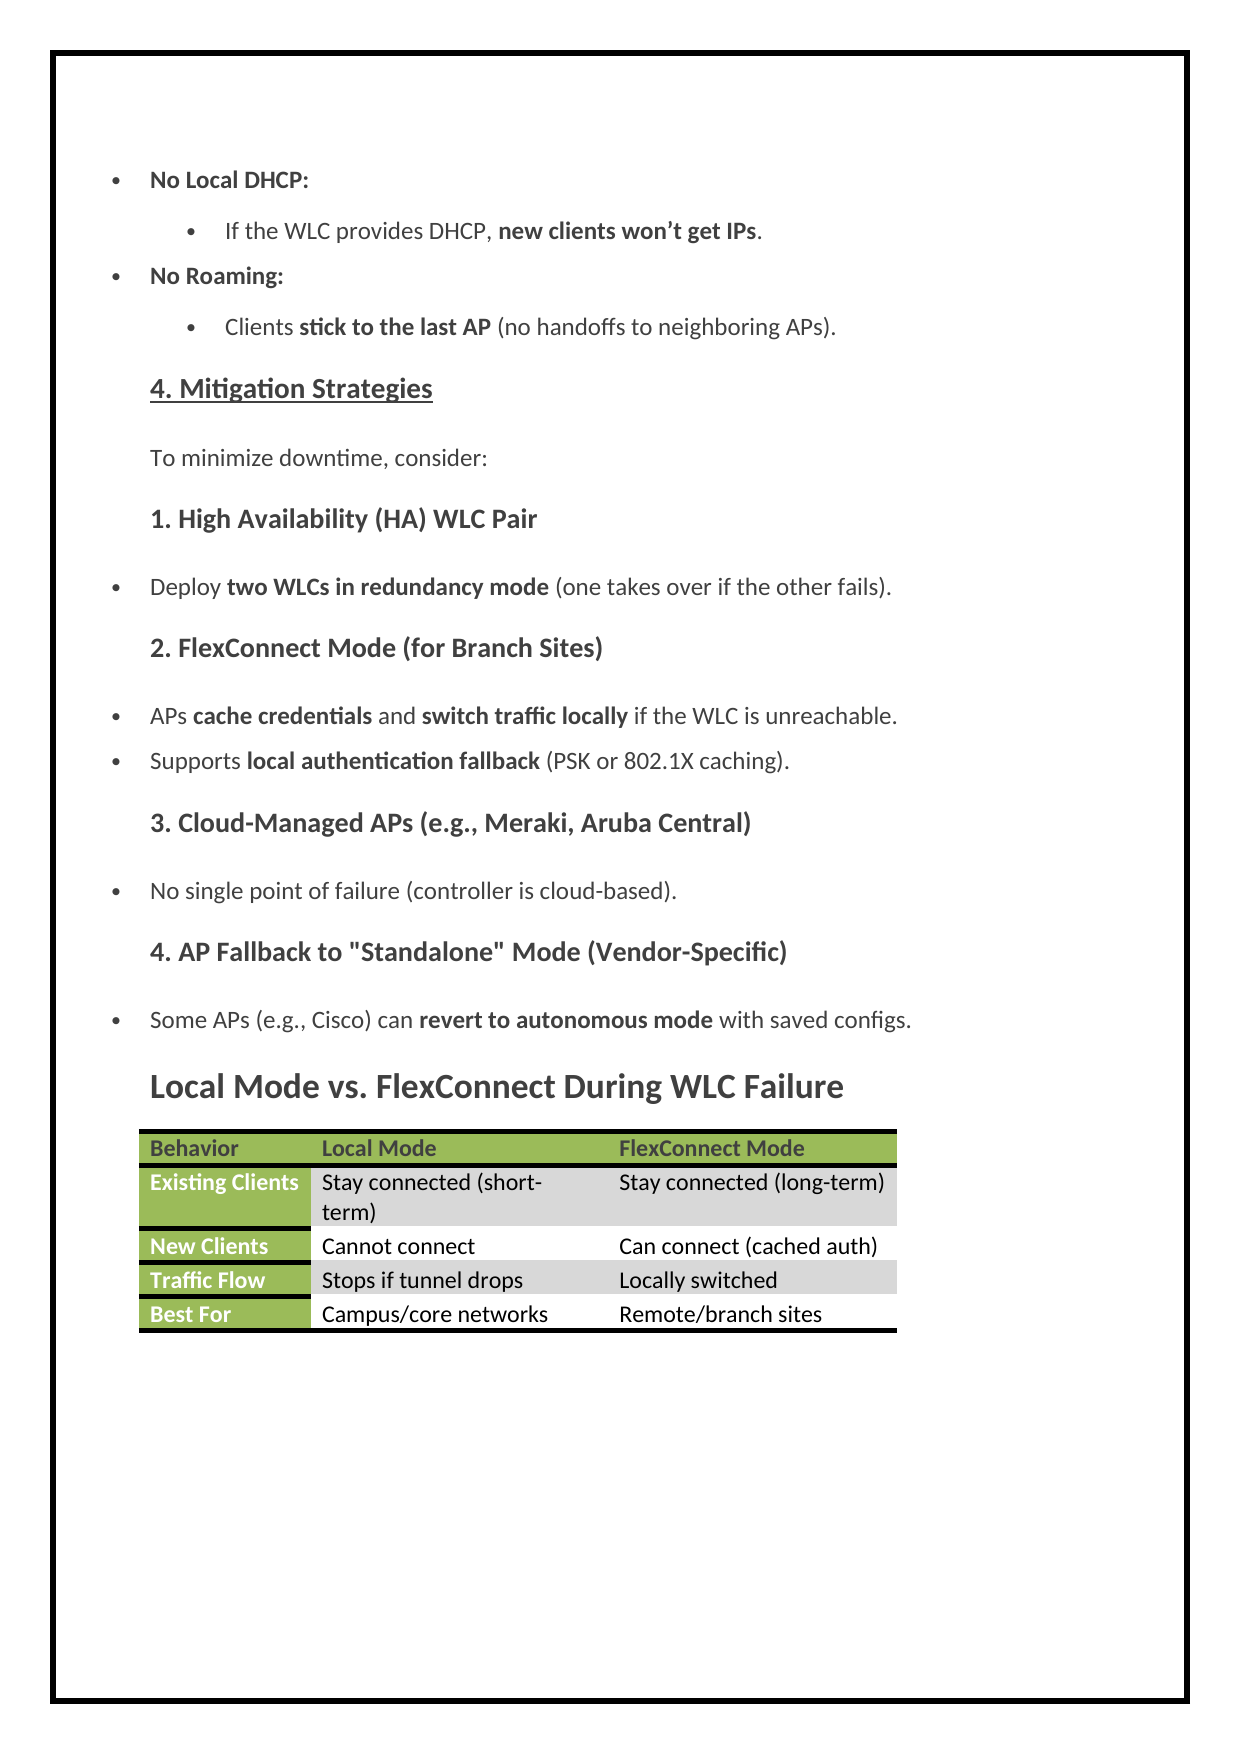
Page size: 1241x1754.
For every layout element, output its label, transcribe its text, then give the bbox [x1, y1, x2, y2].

list Some APs (e.g., Cisco) can revert to autonomous mode with saved configs. [112, 990, 1090, 1035]
table_cell New Clients [139, 1231, 311, 1260]
text 4. Mitigation Strategies [150, 370, 1090, 406]
table_cell Locally switched [608, 1260, 897, 1294]
list Supports local authentication fallback (PSK or 802.1X caching). [112, 731, 1090, 776]
table_header Local Mode [311, 1134, 608, 1163]
table_cell Campus/core networks [311, 1294, 608, 1328]
table_cell Cannot connect [311, 1226, 608, 1260]
list APs cache credentials and switch traffic locally if the WLC is unreachable. [112, 686, 1090, 731]
table_header Behavior [139, 1134, 311, 1163]
list No single point of failure (controller is cloud-based). [112, 861, 1090, 905]
table_cell Stops if tunnel drops [311, 1260, 608, 1294]
text Local Mode vs. FlexConnect During WLC Failure [150, 1064, 1090, 1107]
list Deploy two WLCs in redundancy mode (one takes over if the other fails). [112, 557, 1090, 601]
text 3. Cloud-Managed APs (e.g., Meraki, Aruba Central) [150, 805, 1090, 839]
table_cell Stay connected (long-term) [608, 1168, 897, 1226]
text 1. High Availability (HA) WLC Pair [150, 501, 1090, 535]
list If the WLC provides DHCP, new clients won’t get IPs. [187, 201, 1090, 246]
table_cell Traffic Flow [139, 1265, 311, 1294]
table_header FlexConnect Mode [608, 1134, 897, 1163]
table_cell Remote/branch sites [608, 1294, 897, 1328]
table_cell Existing Clients [139, 1168, 311, 1226]
table_cell Stay connected (short-term) [311, 1168, 608, 1226]
text 2. FlexConnect Mode (for Branch Sites) [150, 630, 1090, 665]
table_cell Best For [139, 1299, 311, 1328]
text 4. AP Fallback to "Standalone" Mode (Vendor-Specific) [150, 934, 1090, 969]
list No Local DHCP: [112, 150, 1090, 195]
list Clients stick to the last AP (no handoffs to neighboring APs). [187, 297, 1090, 341]
text To minimize downtime, consider: [150, 427, 1090, 472]
list No Roaming: [112, 246, 1090, 290]
table_cell Can connect (cached auth) [608, 1226, 897, 1260]
